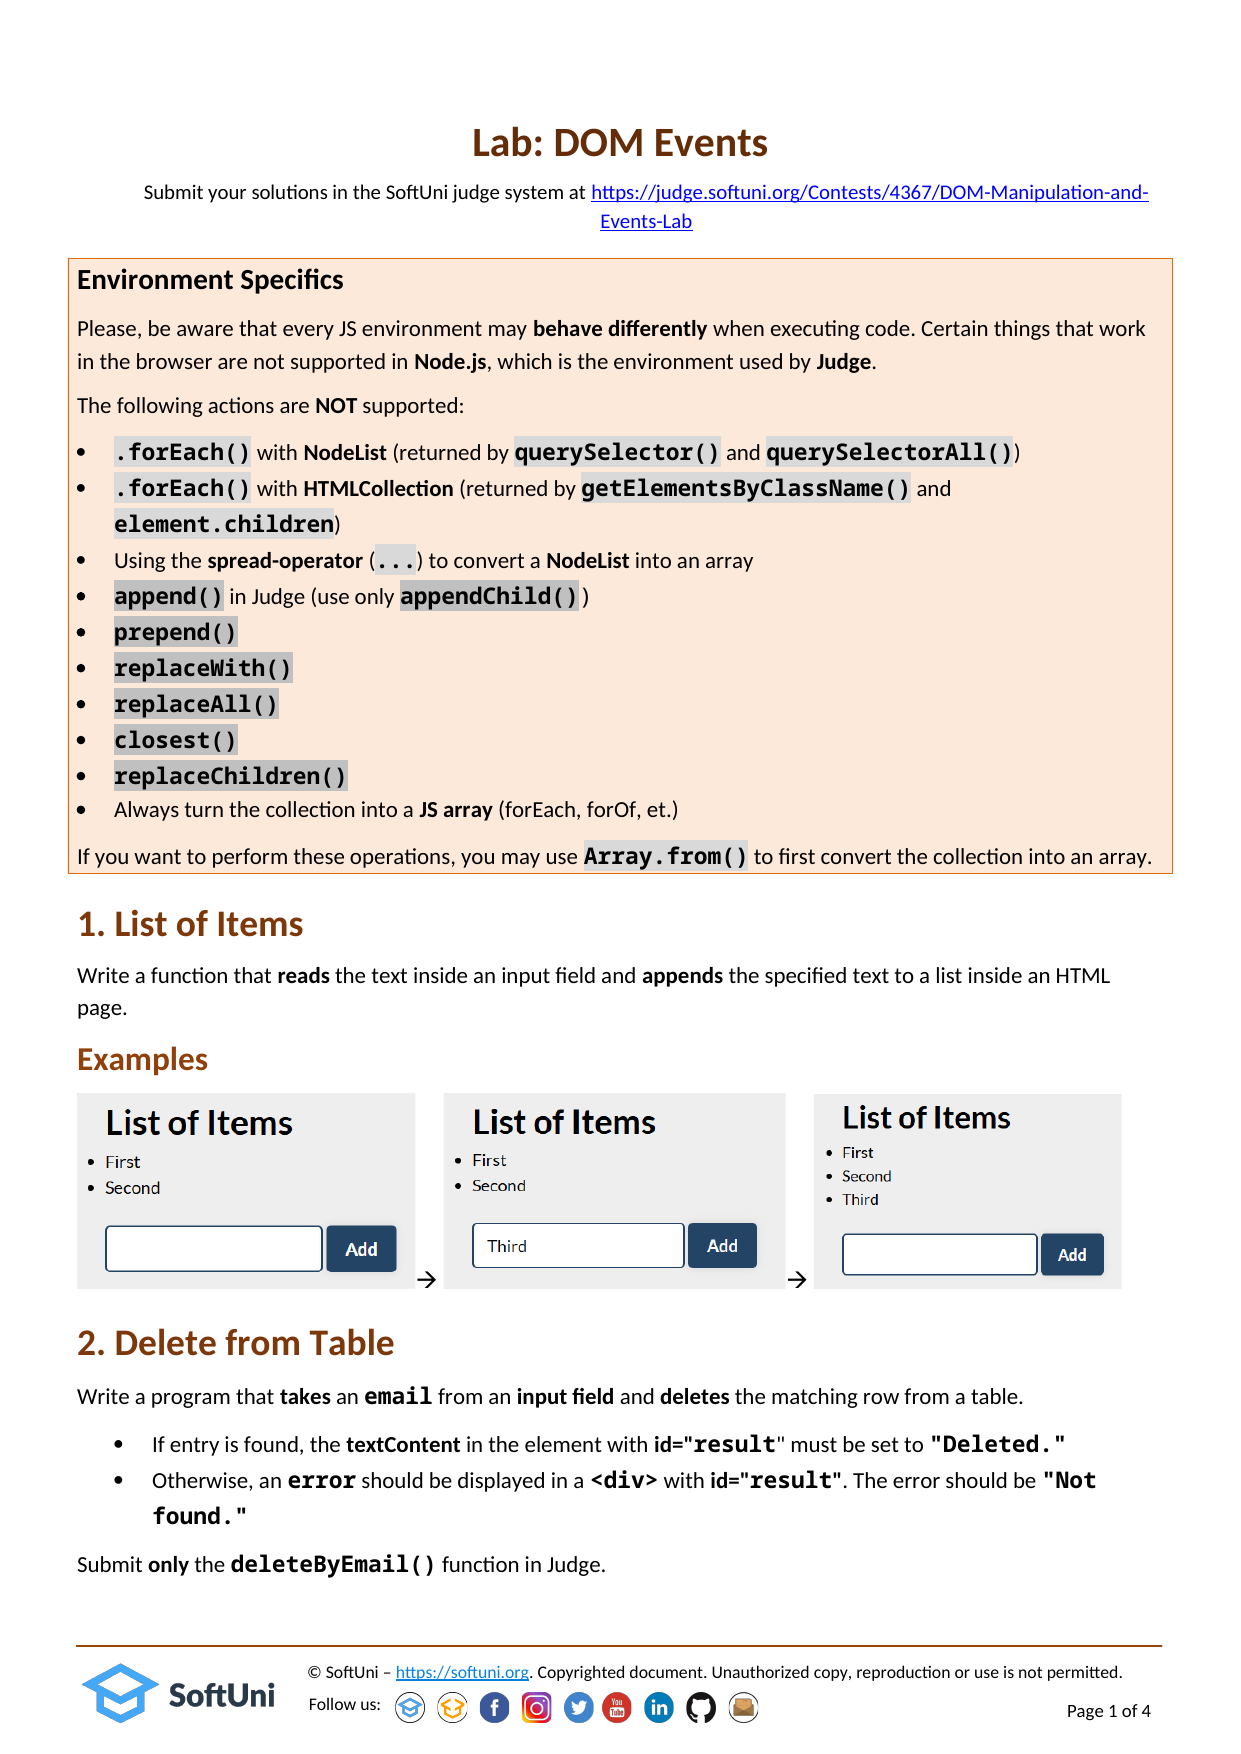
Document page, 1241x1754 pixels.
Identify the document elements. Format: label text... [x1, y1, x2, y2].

picture [728, 1692, 759, 1723]
picture [644, 1692, 653, 1701]
text Write a function that reads the text inside an input field and appends the specified text to a list inside an HTML page. [77, 961, 1163, 1021]
text Environment Specifics [69, 259, 1172, 297]
list closest() [69, 721, 1172, 755]
subtitle Examples [77, 1038, 1163, 1079]
text Submit your solutions in the SoftUni judge system at https://judge.softuni.org/Contests/4367/DOM-Manipulation-and-Events-Lab [129, 179, 1163, 233]
picture [395, 1692, 425, 1723]
picture [522, 1692, 552, 1723]
subtitle List of Items [77, 900, 1163, 946]
picture [75, 1658, 281, 1729]
picture [665, 1692, 674, 1701]
picture [602, 1692, 632, 1723]
picture [813, 1094, 1122, 1289]
text The following actions are NOT supported: [69, 388, 1172, 419]
list Always turn the collection into a JS array (forEach, forOf, et.) [69, 792, 1172, 823]
text Please, be aware that every JS environment may behave differently when executing code. Certain things that work in the browser are not supported in Node.js, which is the environment used by Judge. [69, 311, 1172, 375]
picture [76, 1093, 416, 1289]
text If you want to perform these operations, you may use Array.from() to first convert the collection into an array. [69, 837, 1172, 873]
list Using the spread-operator (...) to convert a NodeList into an array [69, 541, 1172, 575]
picture [658, 1705, 667, 1714]
picture [665, 1714, 674, 1723]
list .forEach() with NodeList (returned by querySelector() and querySelectorAll()) [69, 433, 1172, 467]
text Write a program that takes an email from an input field and deletes the matching row from a table. [77, 1380, 1163, 1411]
picture [479, 1692, 510, 1723]
subtitle Delete from Table [77, 1319, 1163, 1364]
list append() in Judge (use only appendChild()) [69, 577, 1172, 611]
list replaceWith() [69, 649, 1172, 683]
list prepend() [69, 613, 1172, 647]
picture [443, 1093, 786, 1289]
picture [564, 1692, 594, 1723]
list .forEach() with HTMLCollection (returned by getElementsByClassName() and element.children) [69, 469, 1172, 539]
picture [644, 1714, 653, 1723]
picture [686, 1692, 716, 1723]
list If entry is found, the textContent in the element with id="result" must be set to "Deleted." [114, 1428, 1163, 1459]
list replaceChildren() [69, 756, 1172, 791]
text Lab: DOM Events [77, 116, 1163, 167]
picture [437, 1692, 468, 1723]
text Submit only the deleteByEmail() function in Judge. [77, 1548, 1163, 1580]
list replaceAll() [69, 684, 1172, 719]
list Otherwise, an error should be displayed in a <div> with id="result". The error should be "Not found." [114, 1464, 1163, 1531]
